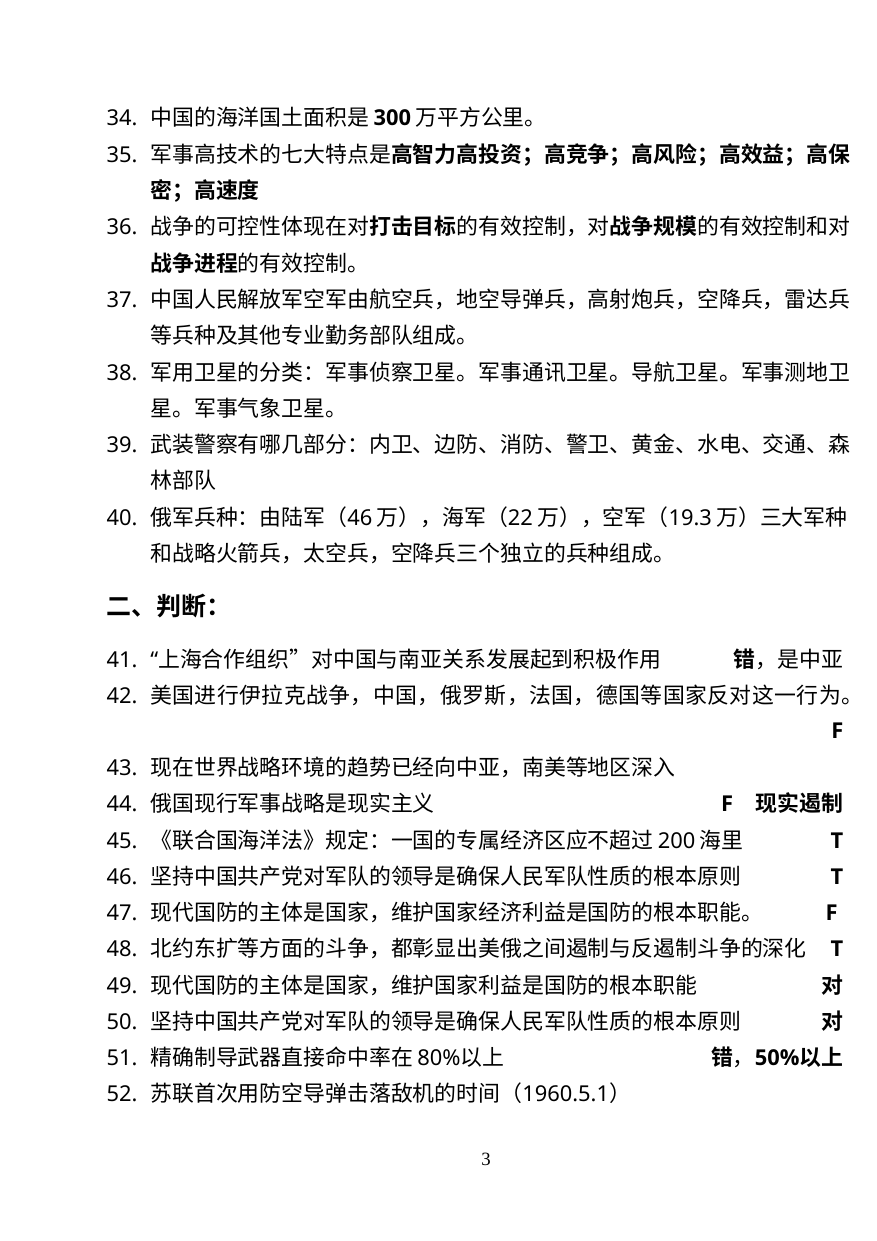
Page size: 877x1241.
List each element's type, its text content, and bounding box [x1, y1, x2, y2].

list 中国的海洋国土面积是300万平方公里。 [106, 100, 865, 133]
list 精确制导武器直接命中率在80%以上 错，50%以上 [106, 1040, 865, 1072]
list 俄国现行军事战略是现实主义 F 现实遏制 [106, 786, 865, 819]
list 军事高技术的七大特点是高智力高投资；高竞争；高风险；高效益；高保密；高速度 [106, 136, 865, 205]
list 北约东扩等方面的斗争，都彰显出美俄之间遏制与反遏制斗争的深化 T [106, 931, 865, 964]
list 军用卫星的分类：军事侦察卫星。军事通讯卫星。导航卫星。军事测地卫星。军事气象卫星。 [106, 354, 865, 423]
list 中国人民解放军空军由航空兵，地空导弹兵，高射炮兵，空降兵，雷达兵等兵种及其他专业勤务部队组成。 [106, 282, 865, 350]
list 坚持中国共产党对军队的领导是确保人民军队性质的根本原则 T [106, 859, 865, 891]
list 坚持中国共产党对军队的领导是确保人民军队性质的根本原则 对 [106, 1004, 865, 1036]
list 二、判断： [106, 572, 865, 637]
list “上海合作组织”对中国与南亚关系发展起到积极作用 错，是中亚 [106, 641, 865, 674]
list 《联合国海洋法》规定：一国的专属经济区应不超过200海里 T [106, 822, 865, 855]
list 美国进行伊拉克战争，中国，俄罗斯，法国，德国等国家反对这一行为。 F [106, 677, 865, 746]
list 武装警察有哪几部分：内卫、边防、消防、警卫、黄金、水电、交通、森林部队 [106, 427, 865, 496]
list 苏联首次用防空导弹击落敌机的时间（1960.5.1） [106, 1076, 865, 1109]
list 俄军兵种：由陆军（46万），海军（22万），空军（19.3万）三大军种和战略火箭兵，太空兵，空降兵三个独立的兵种组成。 [106, 499, 865, 568]
list 战争的可控性体现在对打击目标的有效控制，对战争规模的有效控制和对战争进程的有效控制。 [106, 209, 865, 278]
list 现在世界战略环境的趋势已经向中亚，南美等地区深入 [106, 750, 865, 782]
list 现代国防的主体是国家，维护国家利益是国防的根本职能 对 [106, 967, 865, 1000]
list 现代国防的主体是国家，维护国家经济利益是国防的根本职能。 F [106, 895, 865, 927]
